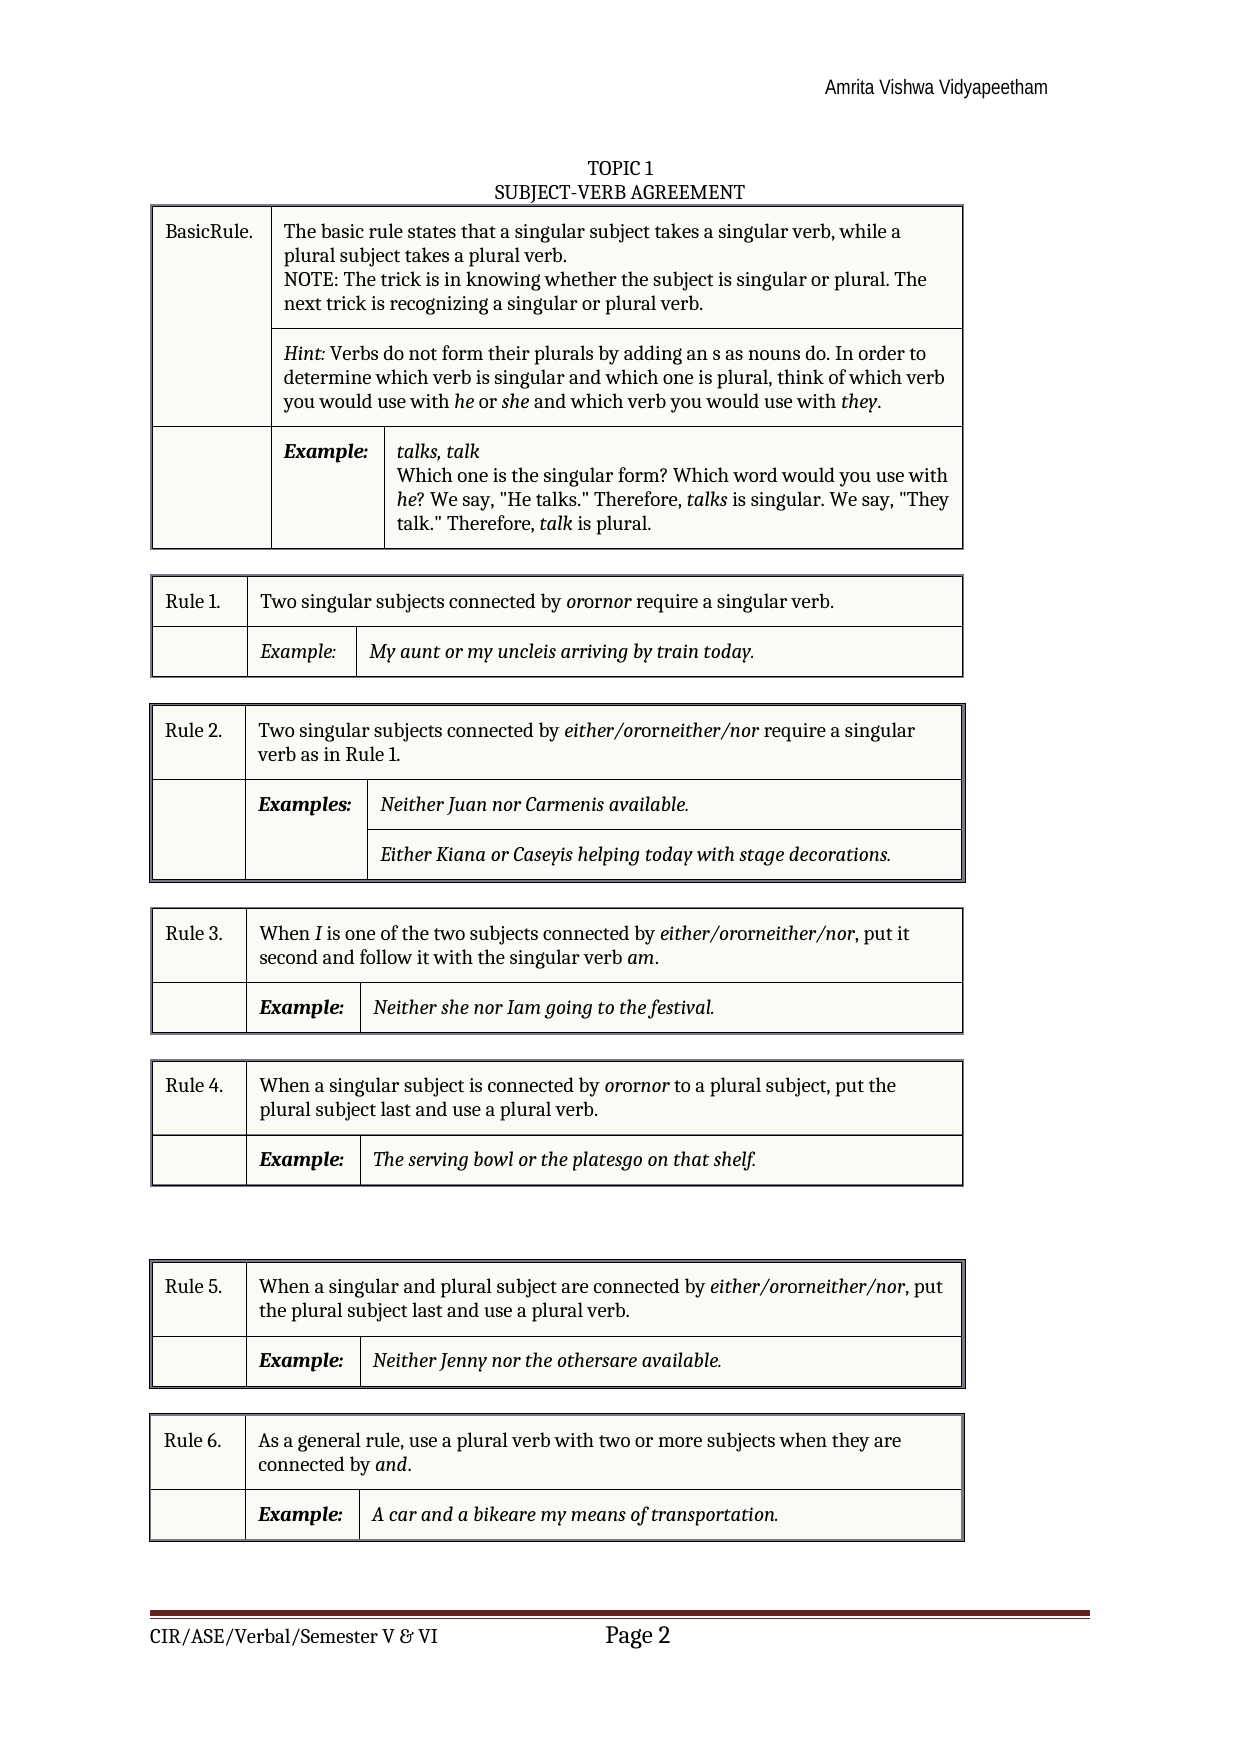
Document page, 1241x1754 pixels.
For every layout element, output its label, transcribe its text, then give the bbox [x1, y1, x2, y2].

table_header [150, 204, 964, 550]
text SUBJECT-VERB AGREEMENT [150, 180, 1090, 204]
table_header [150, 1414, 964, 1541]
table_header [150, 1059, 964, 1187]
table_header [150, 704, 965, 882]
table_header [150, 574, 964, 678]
text TOPIC 1 [150, 156, 1090, 180]
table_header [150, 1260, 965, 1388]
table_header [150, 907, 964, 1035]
